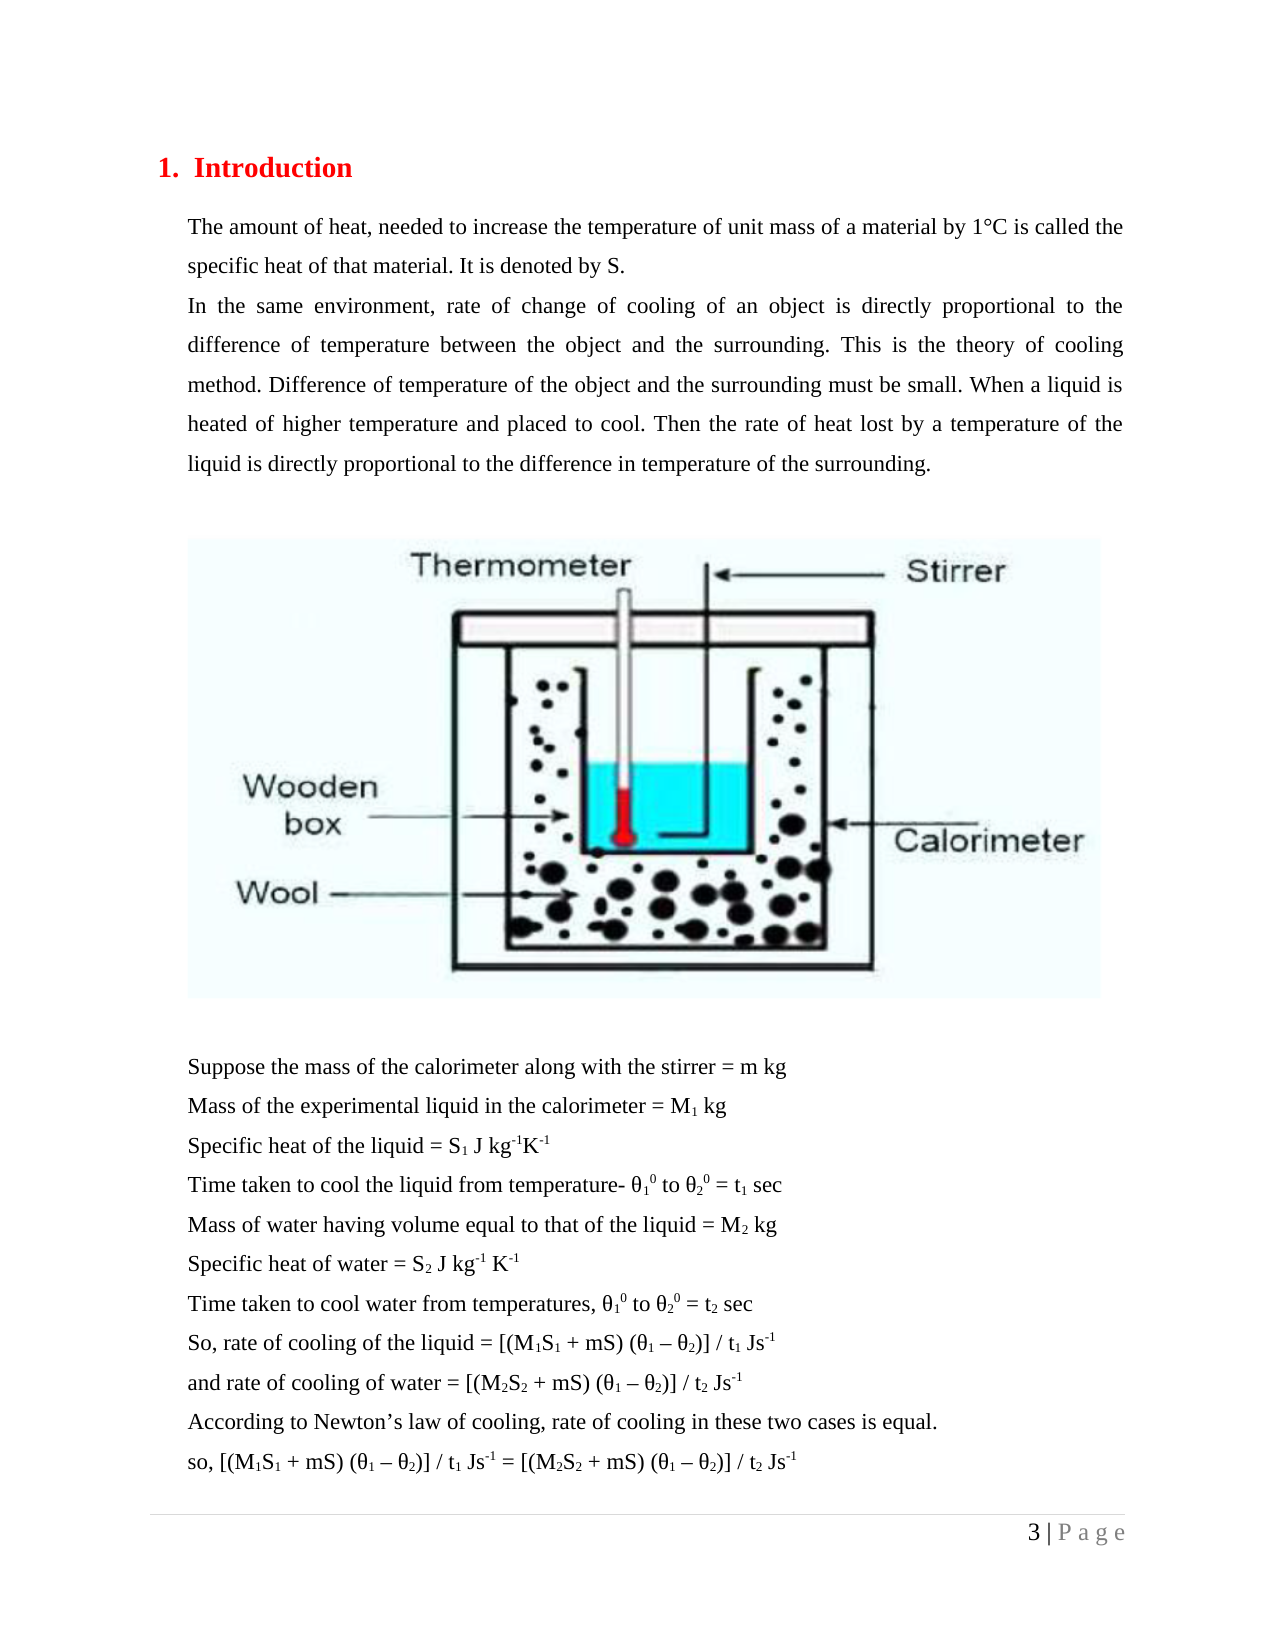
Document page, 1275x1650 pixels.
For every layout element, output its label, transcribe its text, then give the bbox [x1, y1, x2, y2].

picture [187, 528, 1125, 1000]
text Time taken to cool the liquid from temperature- θ10 to θ20 = t1 sec [150, 1172, 1125, 1198]
text In the same environment, rate of change of cooling of an object is directly proportional to the difference of temperature between the object and the surrounding. This is the theory of cooling method. Difference of temperature of the object and the surrounding must be small. When a liquid is heated of higher temperature and placed to cool. Then the rate of heat lost by a temperature of the liquid is directly proportional to the difference in temperature of the surrounding. [187, 292, 1125, 476]
text so, [(M1S1 + mS) (θ1 – θ2)] / t1 Js-1 = [(M2S2 + mS) (θ1 – θ2)] / t2 Js-1 [150, 1448, 1125, 1474]
text According to Newton’s law of cooling, rate of cooling in these two cases is equal. [150, 1408, 1125, 1435]
text 1. Introduction [150, 150, 1125, 183]
text So, rate of cooling of the liquid = [(M1S1 + mS) (θ1 – θ2)] / t1 Js-1 [150, 1329, 1125, 1356]
text Time taken to cool water from temperatures, θ10 to θ20 = t2 sec [150, 1290, 1125, 1316]
text Specific heat of water = S2 J kg-1 K-1 [150, 1251, 1125, 1277]
text Suppose the mass of the calorimeter along with the stirrer = m kg [150, 1053, 1125, 1079]
text The amount of heat, needed to increase the temperature of unit mass of a material by 1°C is called the specific heat of that material. It is denoted by S. [187, 213, 1125, 279]
text and rate of cooling of water = [(M2S2 + mS) (θ1 – θ2)] / t2 Js-1 [150, 1369, 1125, 1395]
text Mass of water having volume equal to that of the liquid = M2 kg [150, 1211, 1125, 1237]
text Specific heat of the liquid = S1 J kg-1K-1 [150, 1132, 1125, 1158]
text Mass of the experimental liquid in the calorimeter = M1 kg [150, 1093, 1125, 1119]
